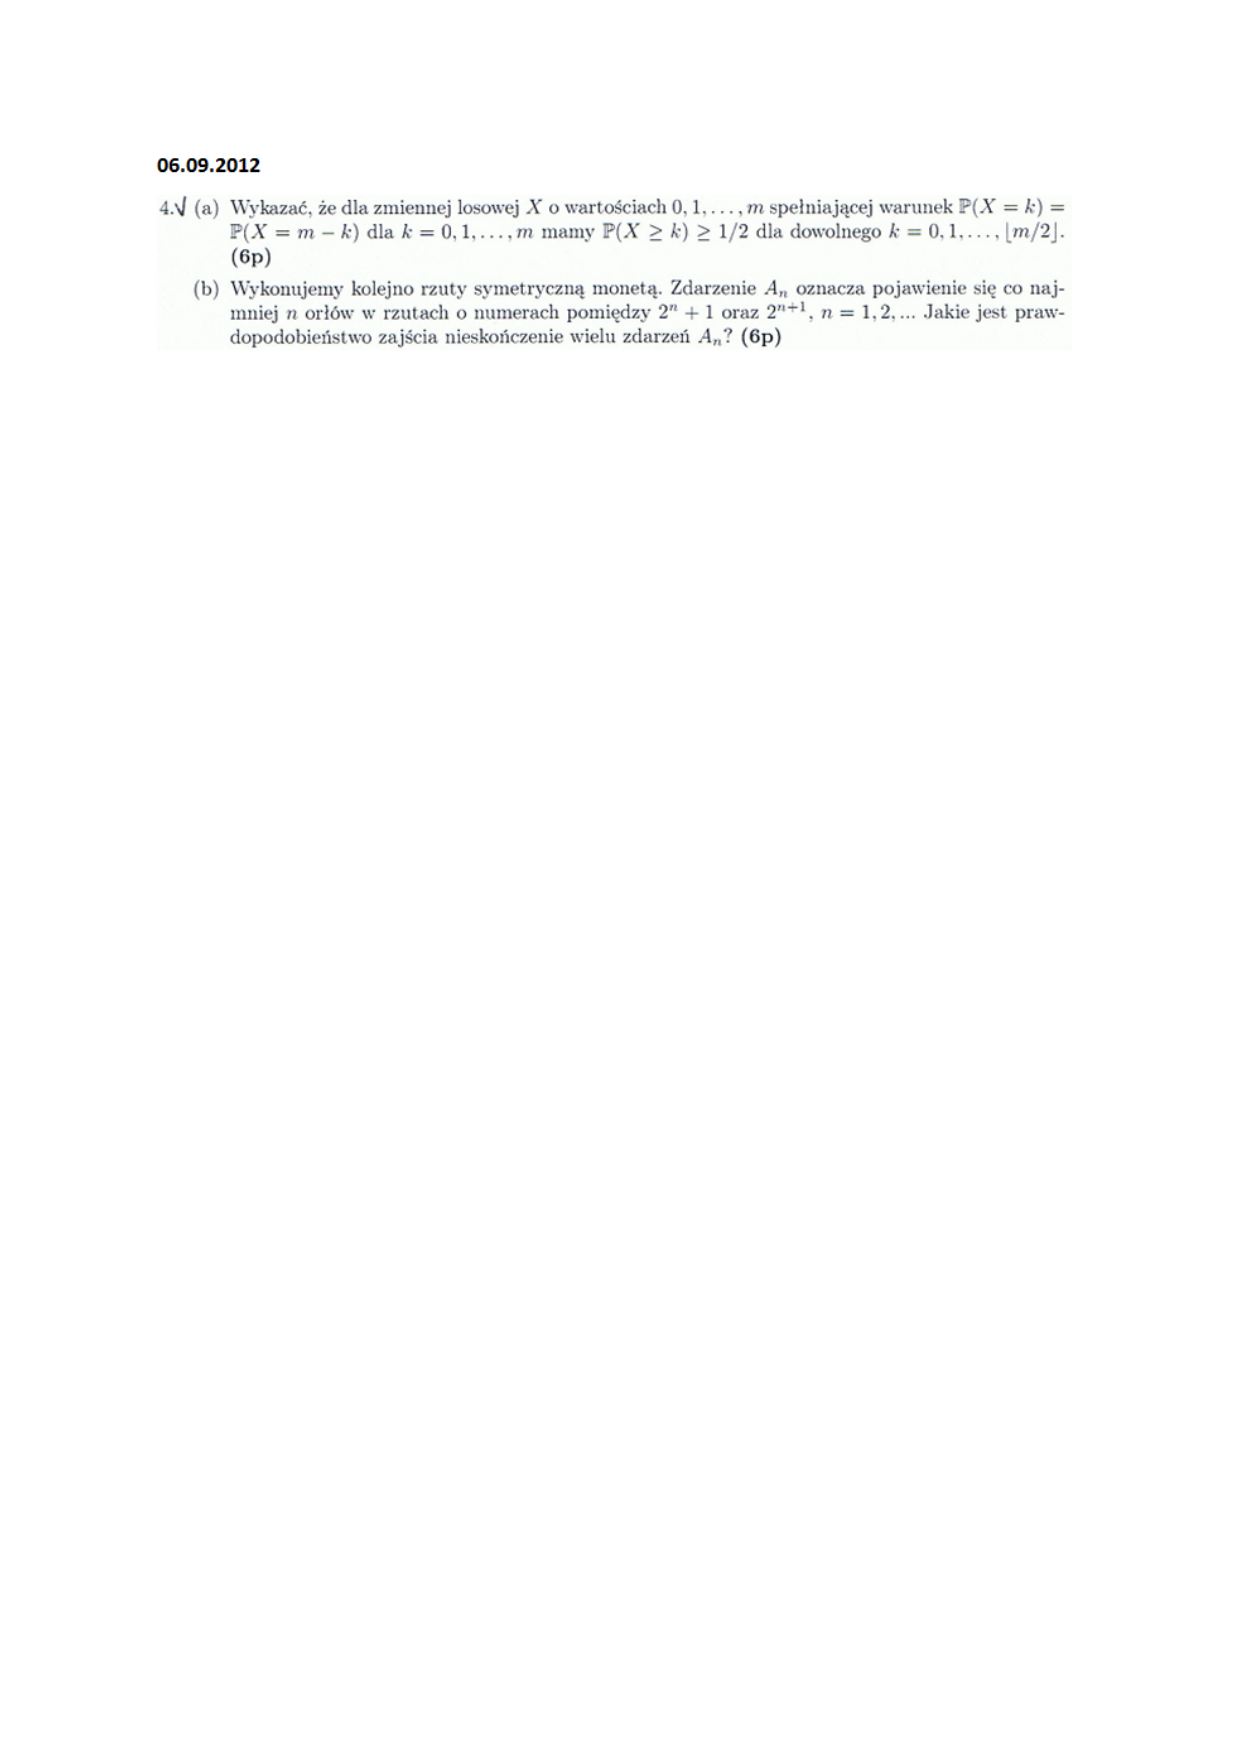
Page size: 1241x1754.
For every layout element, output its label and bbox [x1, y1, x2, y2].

picture [147, 147, 1092, 359]
